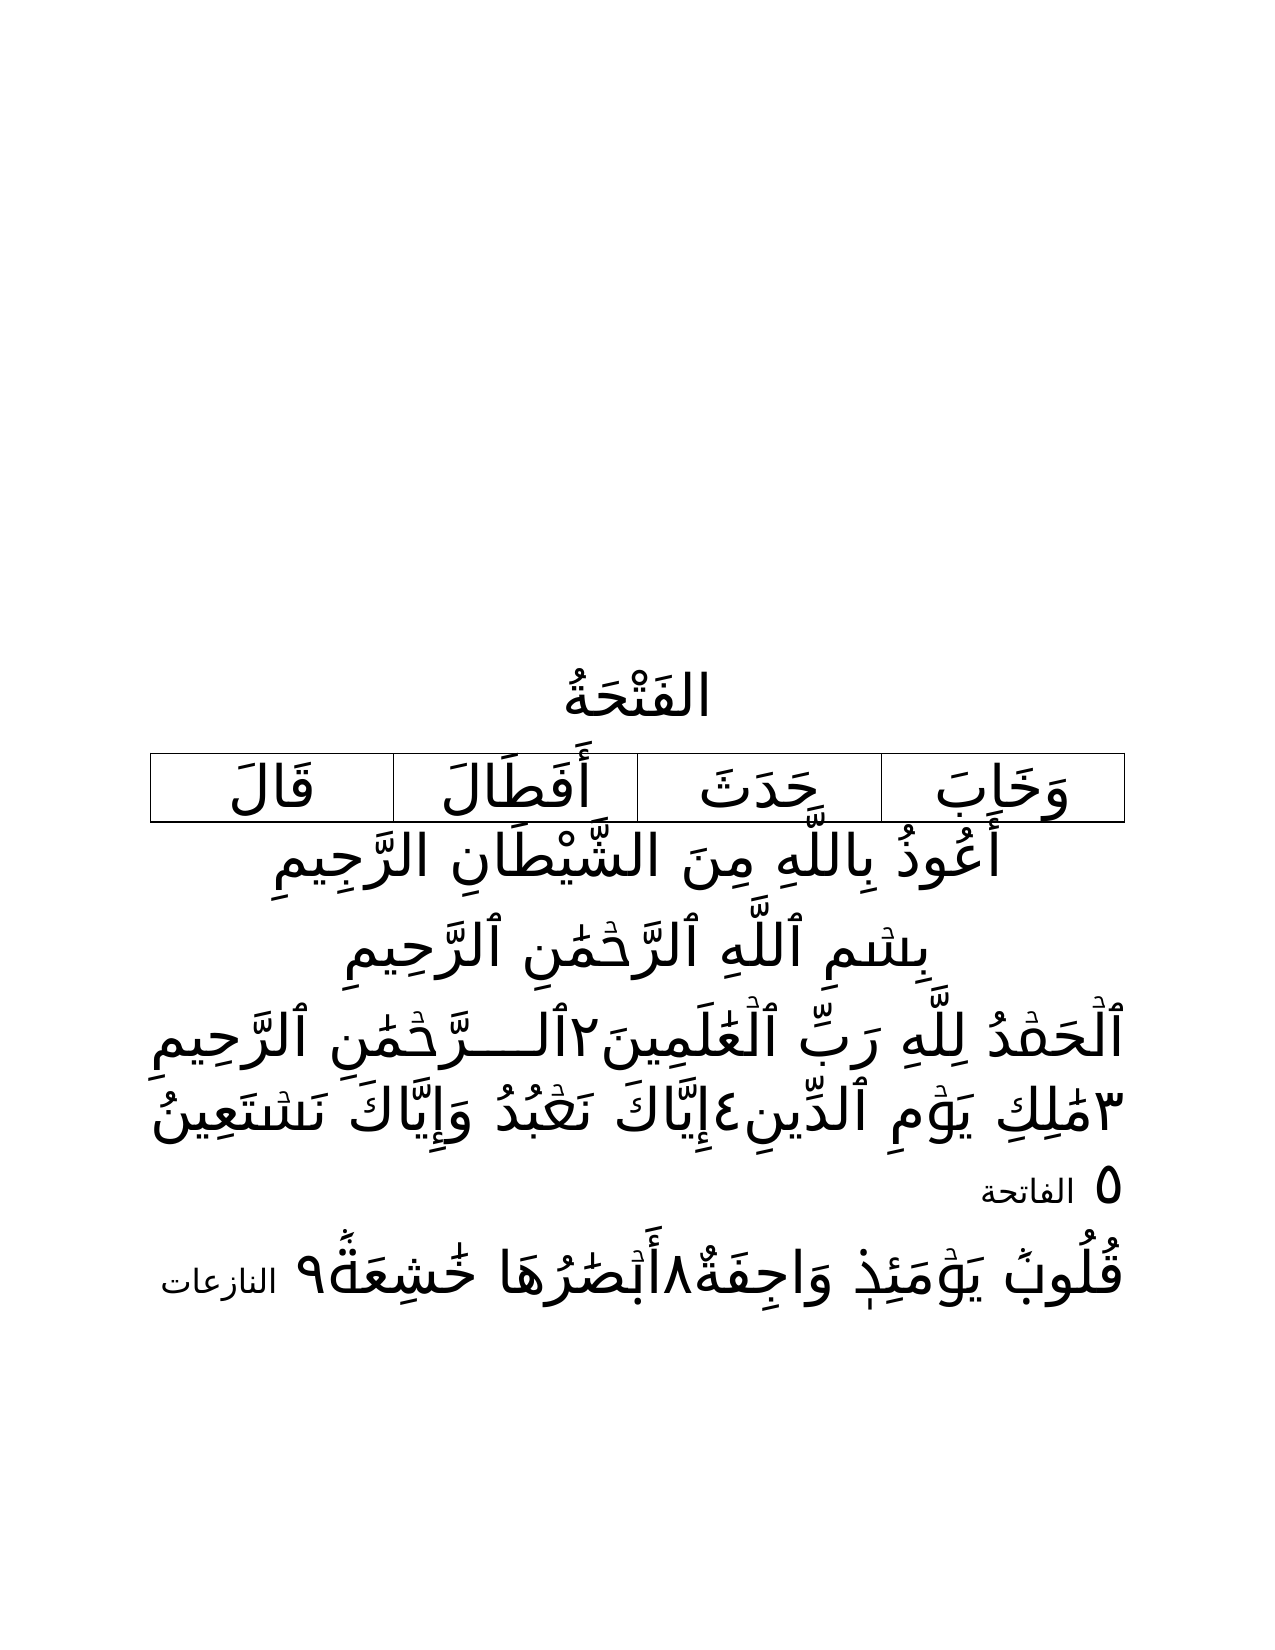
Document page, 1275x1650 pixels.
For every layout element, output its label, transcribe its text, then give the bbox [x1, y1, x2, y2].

table_header أَفَطَالَ [394, 754, 637, 821]
text ٱلۡحَمۡدُ لِلَّهِ رَبِّ ٱلۡعَٰلَمِينَ٢ٱلرَّحۡمَٰنِ ٱلرَّحِيمِ٣مَٰلِكِ يَوۡمِ ٱلدِّينِ٤إِيَّاكَ نَعۡبُدُ وَإِيَّاكَ نَسۡتَعِينُ٥ الفاتحة [150, 1002, 1125, 1217]
text بِسۡمِ ٱللَّهِ ٱلرَّحۡمَٰنِ ٱلرَّحِيمِ [150, 912, 1125, 980]
text قُلُوبٞ يَوۡمَئِذٖ وَاجِفَةٌ٨أَبۡصَٰرُهَا خَٰشِعَةٞ٩ النازعات [150, 1239, 1125, 1307]
table_header وَخَابَ [882, 754, 1124, 821]
table_header حَدَثَ [638, 754, 881, 821]
text الفَتْحَةُ [150, 662, 1125, 730]
text أَعُوذُ بِاللَّهِ مِنَ الشَّيْطَانِ الرَّجِيمِ [150, 823, 1125, 890]
table_header قَالَ [151, 754, 393, 821]
